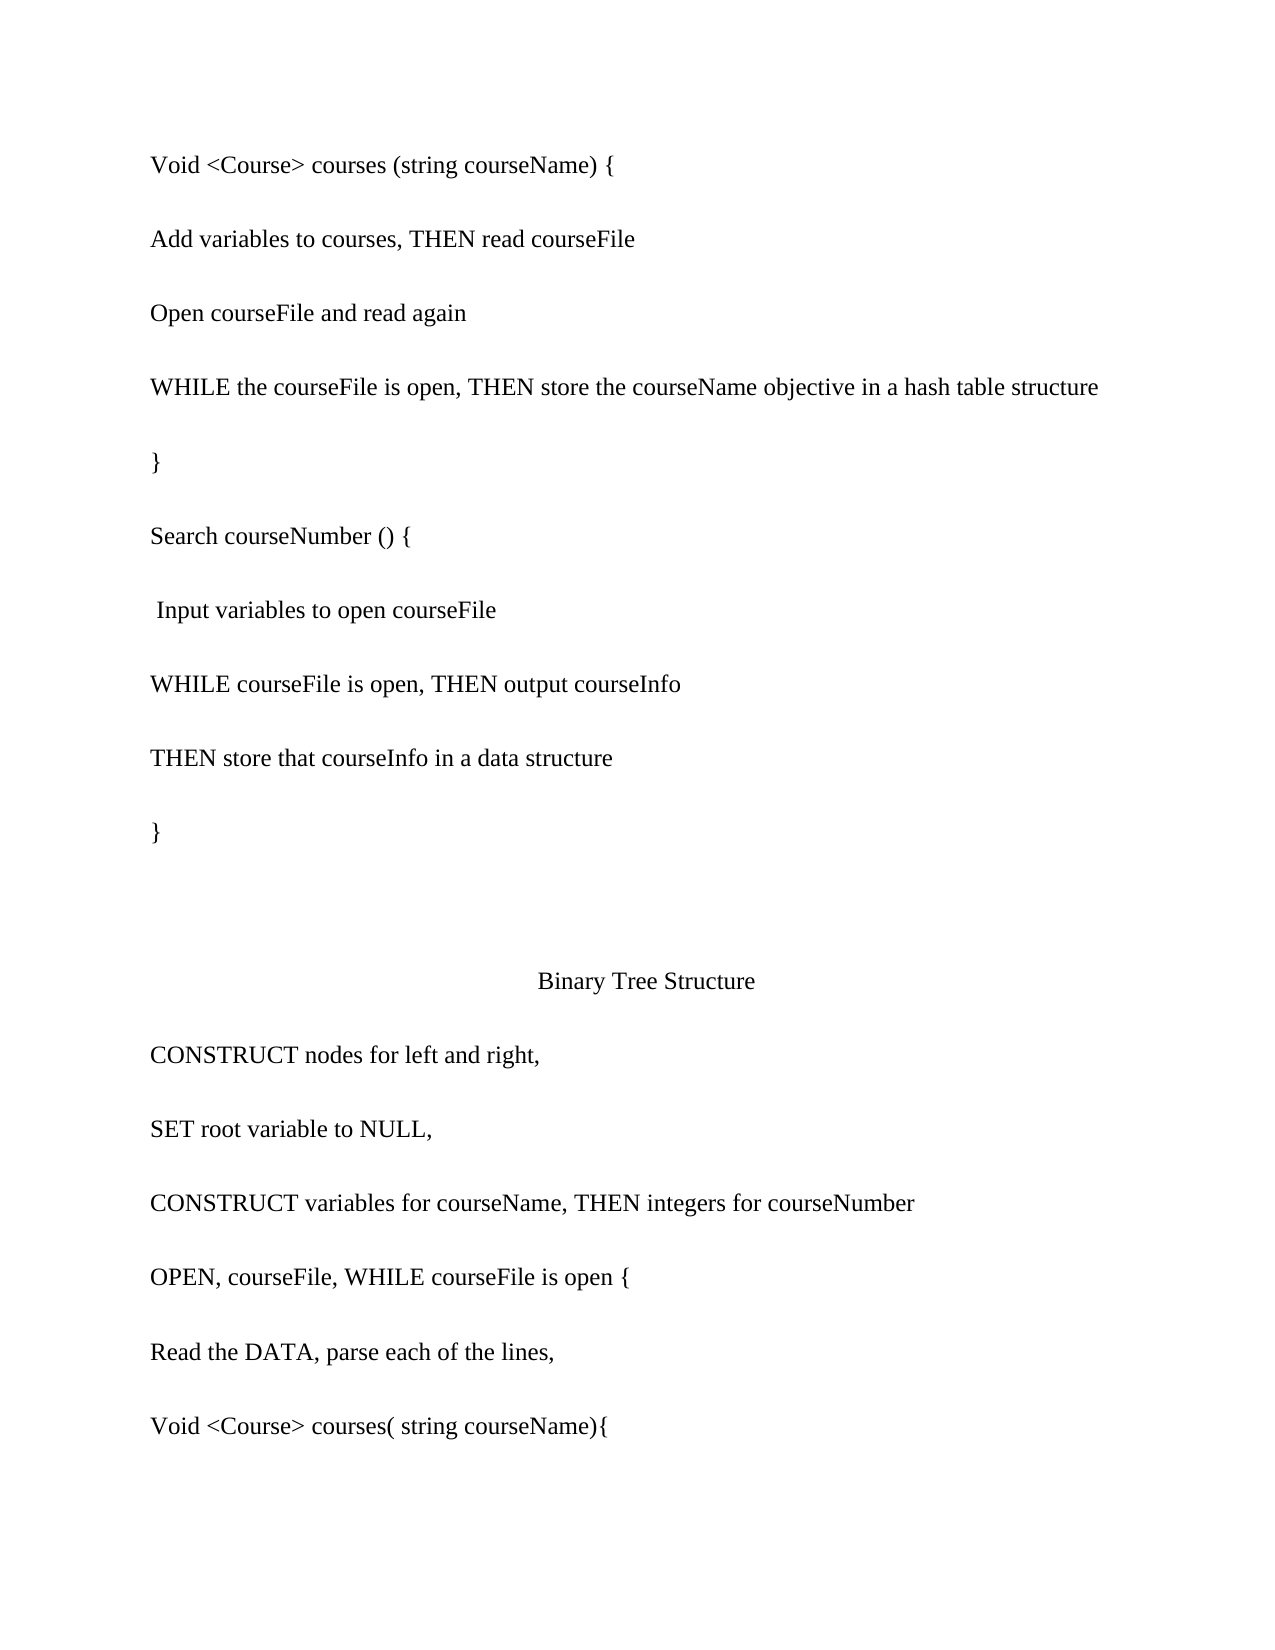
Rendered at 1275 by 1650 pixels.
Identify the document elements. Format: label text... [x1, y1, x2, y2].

text CONSTRUCT variables for courseName, THEN integers for courseNumber [150, 1188, 1125, 1217]
text WHILE courseFile is open, THEN output courseInfo [150, 669, 1125, 698]
text Read the DATA, parse each of the lines, [150, 1337, 1125, 1365]
text THEN store that courseInfo in a data structure [150, 743, 1125, 772]
text WHILE the courseFile is open, THEN store the courseName objective in a hash table structure [150, 372, 1125, 401]
text Add variables to courses, THEN read courseFile [150, 224, 1125, 253]
text SET root variable to NULL, [150, 1114, 1125, 1143]
text Binary Tree Structure [150, 966, 1125, 994]
text CONSTRUCT nodes for left and right, [150, 1040, 1125, 1069]
text Input variables to open courseFile [150, 595, 1125, 624]
text Void <Course> courses (string courseName) { [150, 150, 1125, 179]
text } [150, 447, 1125, 475]
text } [150, 817, 1125, 846]
text Open courseFile and read again [150, 298, 1125, 327]
text Search courseNumber () { [150, 521, 1125, 549]
text OPEN, courseFile, WHILE courseFile is open { [150, 1262, 1125, 1291]
text Void <Course> courses( string courseName){ [150, 1411, 1125, 1439]
